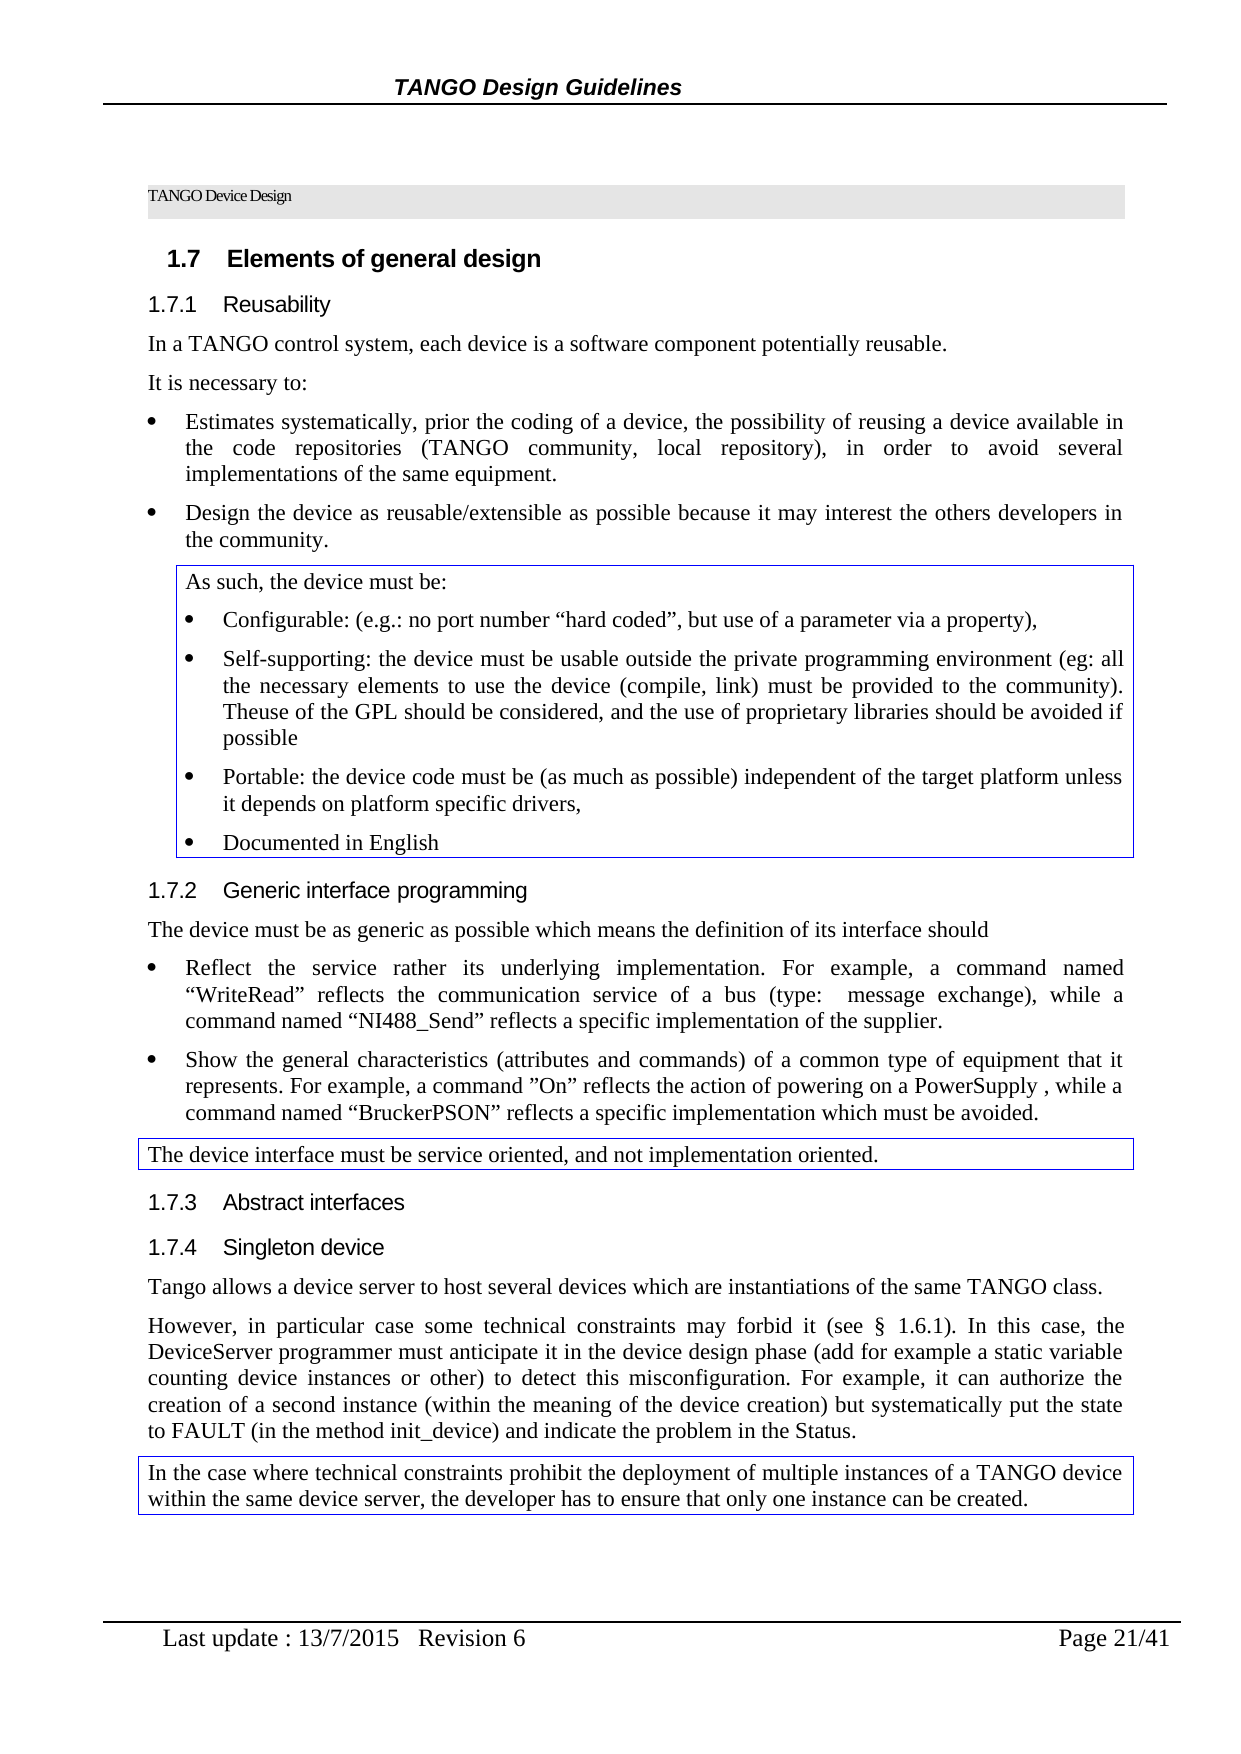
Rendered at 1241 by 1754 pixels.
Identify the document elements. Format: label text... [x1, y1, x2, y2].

list Configurable: (e.g.: no port number “hard coded”, but use of a parameter via a property), [177, 603, 1133, 633]
subtitle Singleton device [148, 1234, 1125, 1260]
text Tango allows a device server to host several devices which are instantiations of the same TANGO class. [148, 1273, 1125, 1299]
list Portable: the device code must be (as much as possible) independent of the target platform unless it depends on platform specific drivers, [177, 760, 1133, 816]
subtitle Abstract interfaces [148, 1189, 1125, 1215]
subtitle Reusability [148, 291, 1125, 318]
subtitle TANGO Device Design [148, 185, 1125, 219]
list Self-supporting: the device must be usable outside the private programming environment (eg: all the necessary elements to use the device (compile, link) must be provided to the community). Theuse of the GPL should be considered, and the use of proprietary libraries should be avoided if possible [177, 642, 1133, 751]
subtitle Elements of general design [167, 244, 1125, 272]
list Reflect the service rather its underlying implementation. For example, a command named “WriteRead” reflects the communication service of a bus (type: message exchange), while a command named “NI488_Send” reflects a specific implementation of the supplier. [148, 954, 1125, 1033]
list Estimates systematically, prior the coding of a device, the possibility of reusing a device available in the code repositories (TANGO community, local repository), in order to avoid several implementations of the same equipment. [148, 408, 1125, 487]
text In the case where technical constraints prohibit the deployment of multiple instances of a TANGO device within the same device server, the developer has to ensure that only one instance can be created. [139, 1457, 1133, 1514]
text The device must be as generic as possible which means the definition of its interface should [148, 916, 1125, 942]
list Documented in English [177, 825, 1133, 857]
list Show the general characteristics (attributes and commands) of a common type of equipment that it represents. For example, a command ”On” reflects the action of powering on a PowerSupply , while a command named “BruckerPSON” reflects a specific implementation which must be avoided. [148, 1046, 1125, 1125]
text The device interface must be service oriented, and not implementation oriented. [139, 1139, 1133, 1169]
text In a TANGO control system, each device is a software component potentially reusable. [148, 330, 1125, 356]
text As such, the device must be: [177, 566, 1133, 594]
subtitle Generic interface programming [148, 877, 1125, 903]
text It is necessary to: [148, 369, 1125, 395]
list Design the device as reusable/extensible as possible because it may interest the others developers in the community. [148, 499, 1125, 552]
text However, in particular case some technical constraints may forbid it (see § 1.6.1). In this case, the DeviceServer programmer must anticipate it in the device design phase (add for example a static variable counting device instances or other) to detect this misconfiguration. For example, it can authorize the creation of a second instance (within the meaning of the device creation) but systematically put the state to FAULT (in the method init_device) and indicate the problem in the Status. [148, 1312, 1125, 1443]
